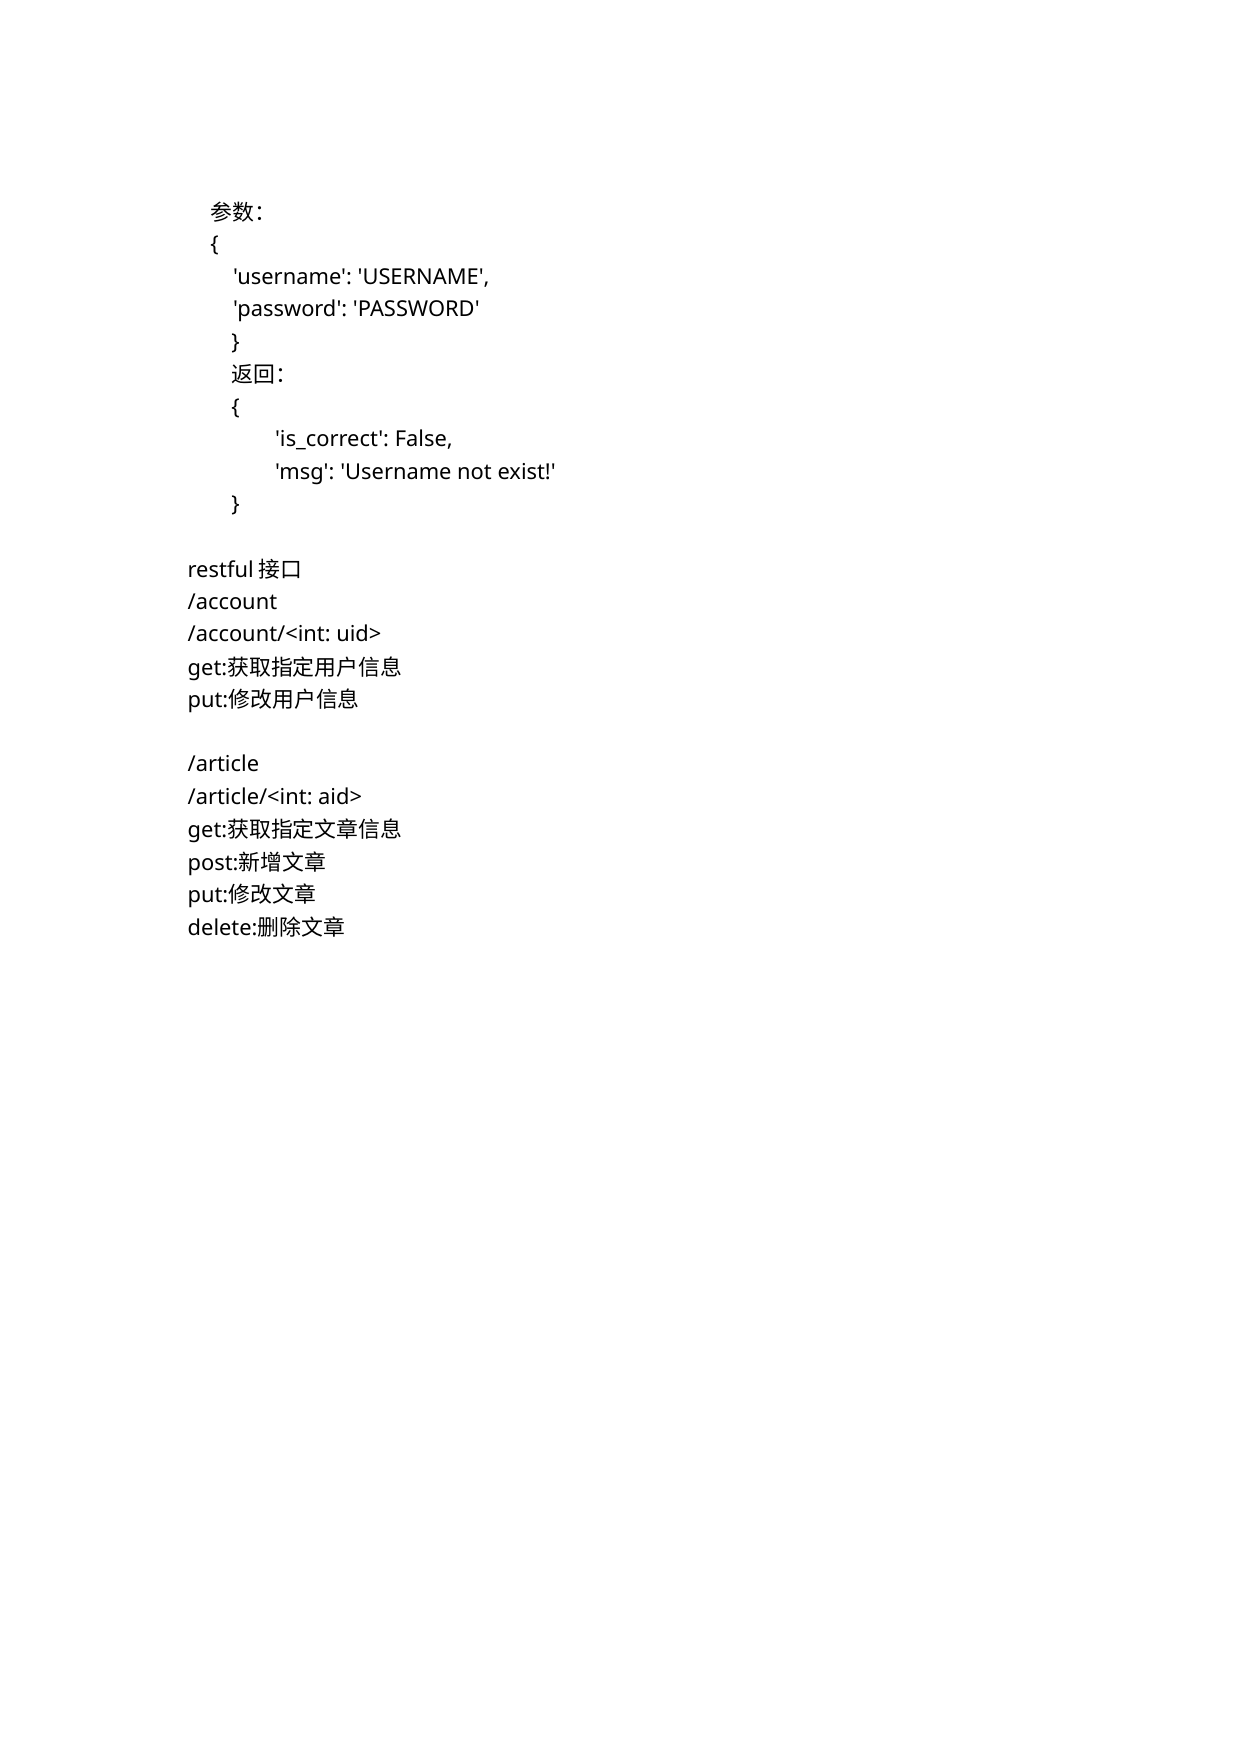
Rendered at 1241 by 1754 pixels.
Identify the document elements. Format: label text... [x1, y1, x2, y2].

text 参数： [187, 194, 1053, 227]
text /article [187, 747, 1053, 779]
text get:获取指定用户信息 [187, 649, 1053, 682]
text { [187, 227, 1053, 259]
text 'password': 'PASSWORD' [187, 292, 1053, 324]
text /account [187, 584, 1053, 617]
text put:修改文章 [187, 877, 1053, 909]
text { [187, 389, 1053, 422]
text 'is_correct': False, [231, 422, 1053, 454]
text put:修改用户信息 [187, 682, 1053, 714]
text } [187, 324, 1053, 357]
text 'msg': 'Username not exist!' [231, 454, 1053, 487]
text delete:删除文章 [187, 909, 1053, 942]
text } [187, 487, 1053, 519]
text post:新增文章 [187, 844, 1053, 877]
text /article/<int: aid> [187, 779, 1053, 812]
text 'username': 'USERNAME', [187, 259, 1053, 292]
text get:获取指定文章信息 [187, 812, 1053, 844]
text 返回： [187, 357, 1053, 389]
text restful接口 [187, 552, 1053, 584]
text /account/<int: uid> [187, 617, 1053, 649]
